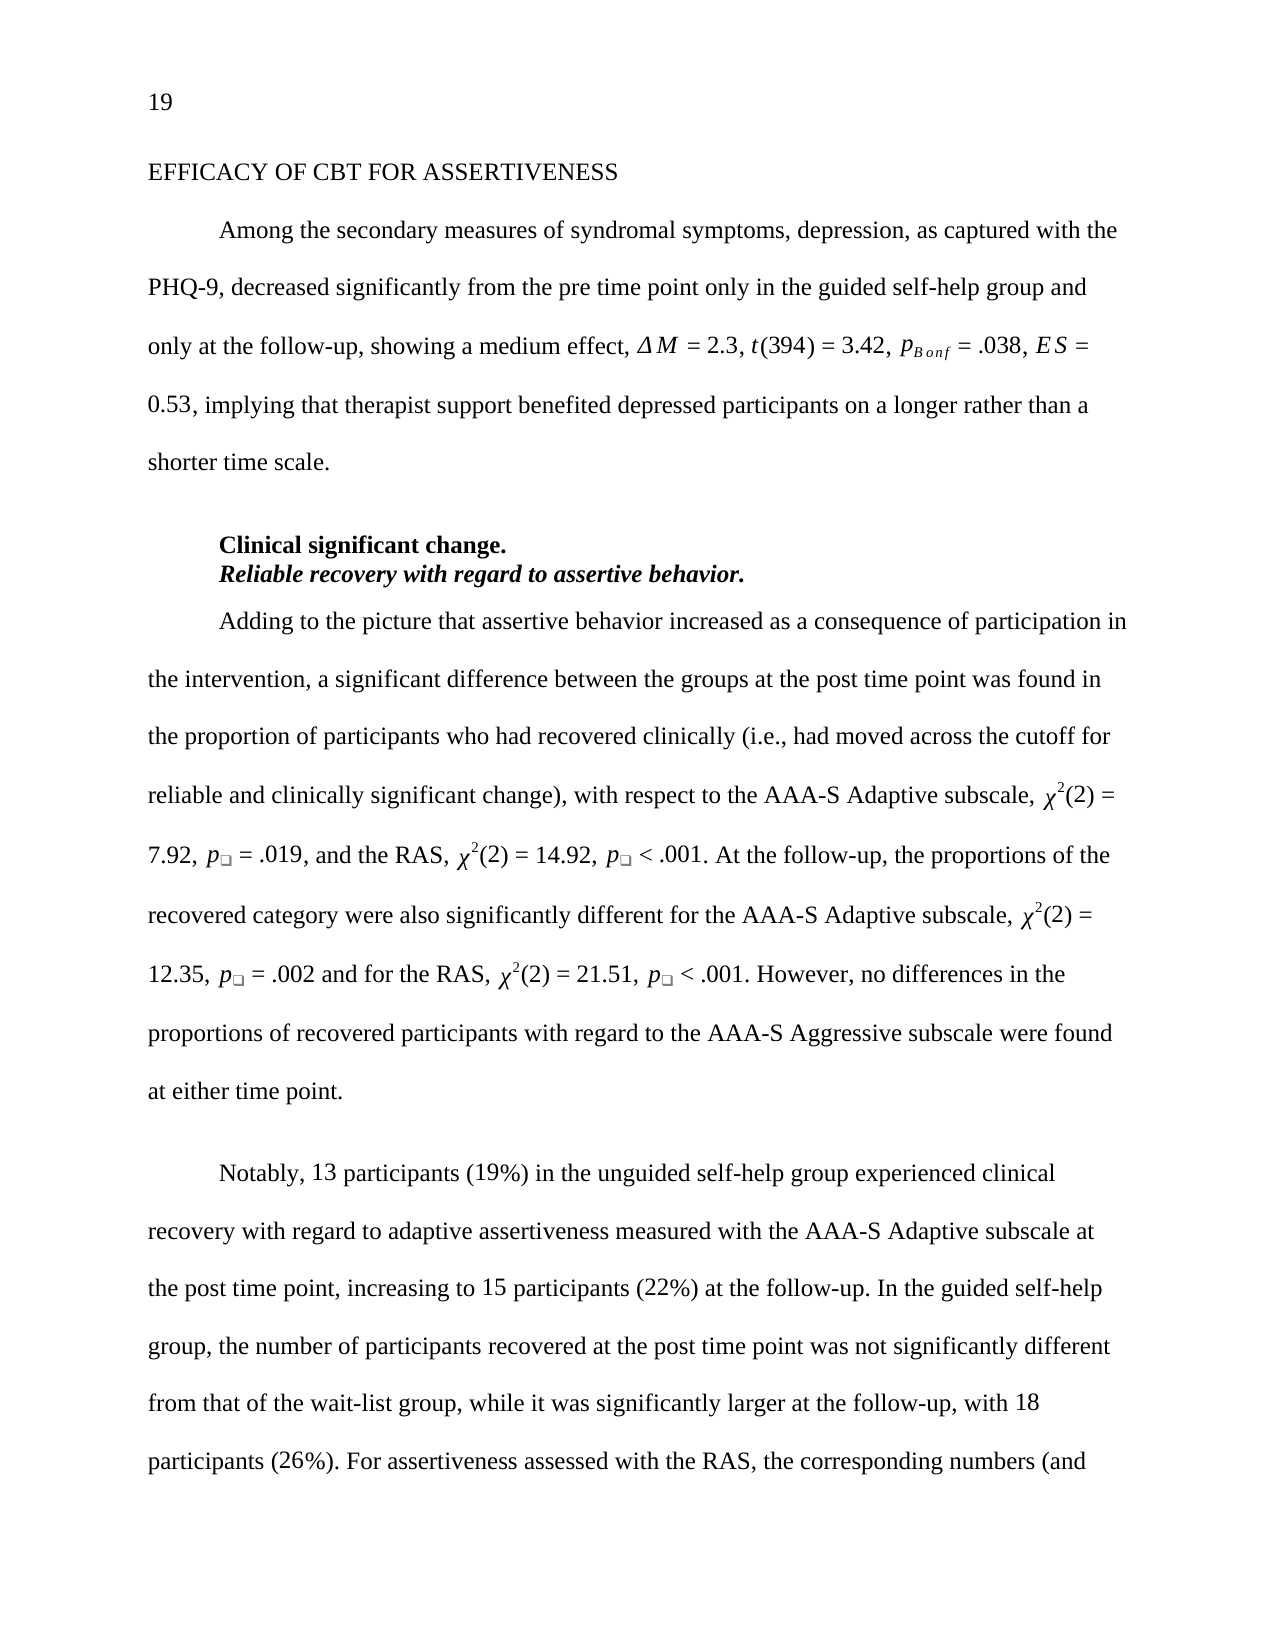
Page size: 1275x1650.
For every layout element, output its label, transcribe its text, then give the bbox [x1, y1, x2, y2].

text Among the secondary measures of syndromal symptoms, depression, as captured with the PHQ-9, decreased significantly from the pre time point only in the guided self-help group and only at the follow-up, showing a medium effect, = , () = , = , = , implying that therapist support benefited depressed participants on a longer rather than a shorter time scale. [148, 215, 1127, 476]
subtitle Reliable recovery with regard to assertive behavior. [148, 559, 1127, 587]
text Adding to the picture that assertive behavior increased as a consequence of participation in the intervention, a significant difference between the groups at the post time point was found in the proportion of participants who had recovered clinically (i.e., had moved across the cutoff for reliable and clinically significant change), with respect to the AAA-S Adaptive subscale, () = 7.92, = , and the RAS, () = 14.92, < . At the follow-up, the proportions of the recovered category were also significantly different for the AAA-S Adaptive subscale, () = 12.35, = and for the RAS, () = 21.51, < . However, no differences in the proportions of recovered participants with regard to the AAA-S Aggressive subscale were found at either time point. [148, 606, 1127, 1104]
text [148, 1158, 1127, 1474]
subtitle Clinical significant change. [148, 530, 1127, 559]
